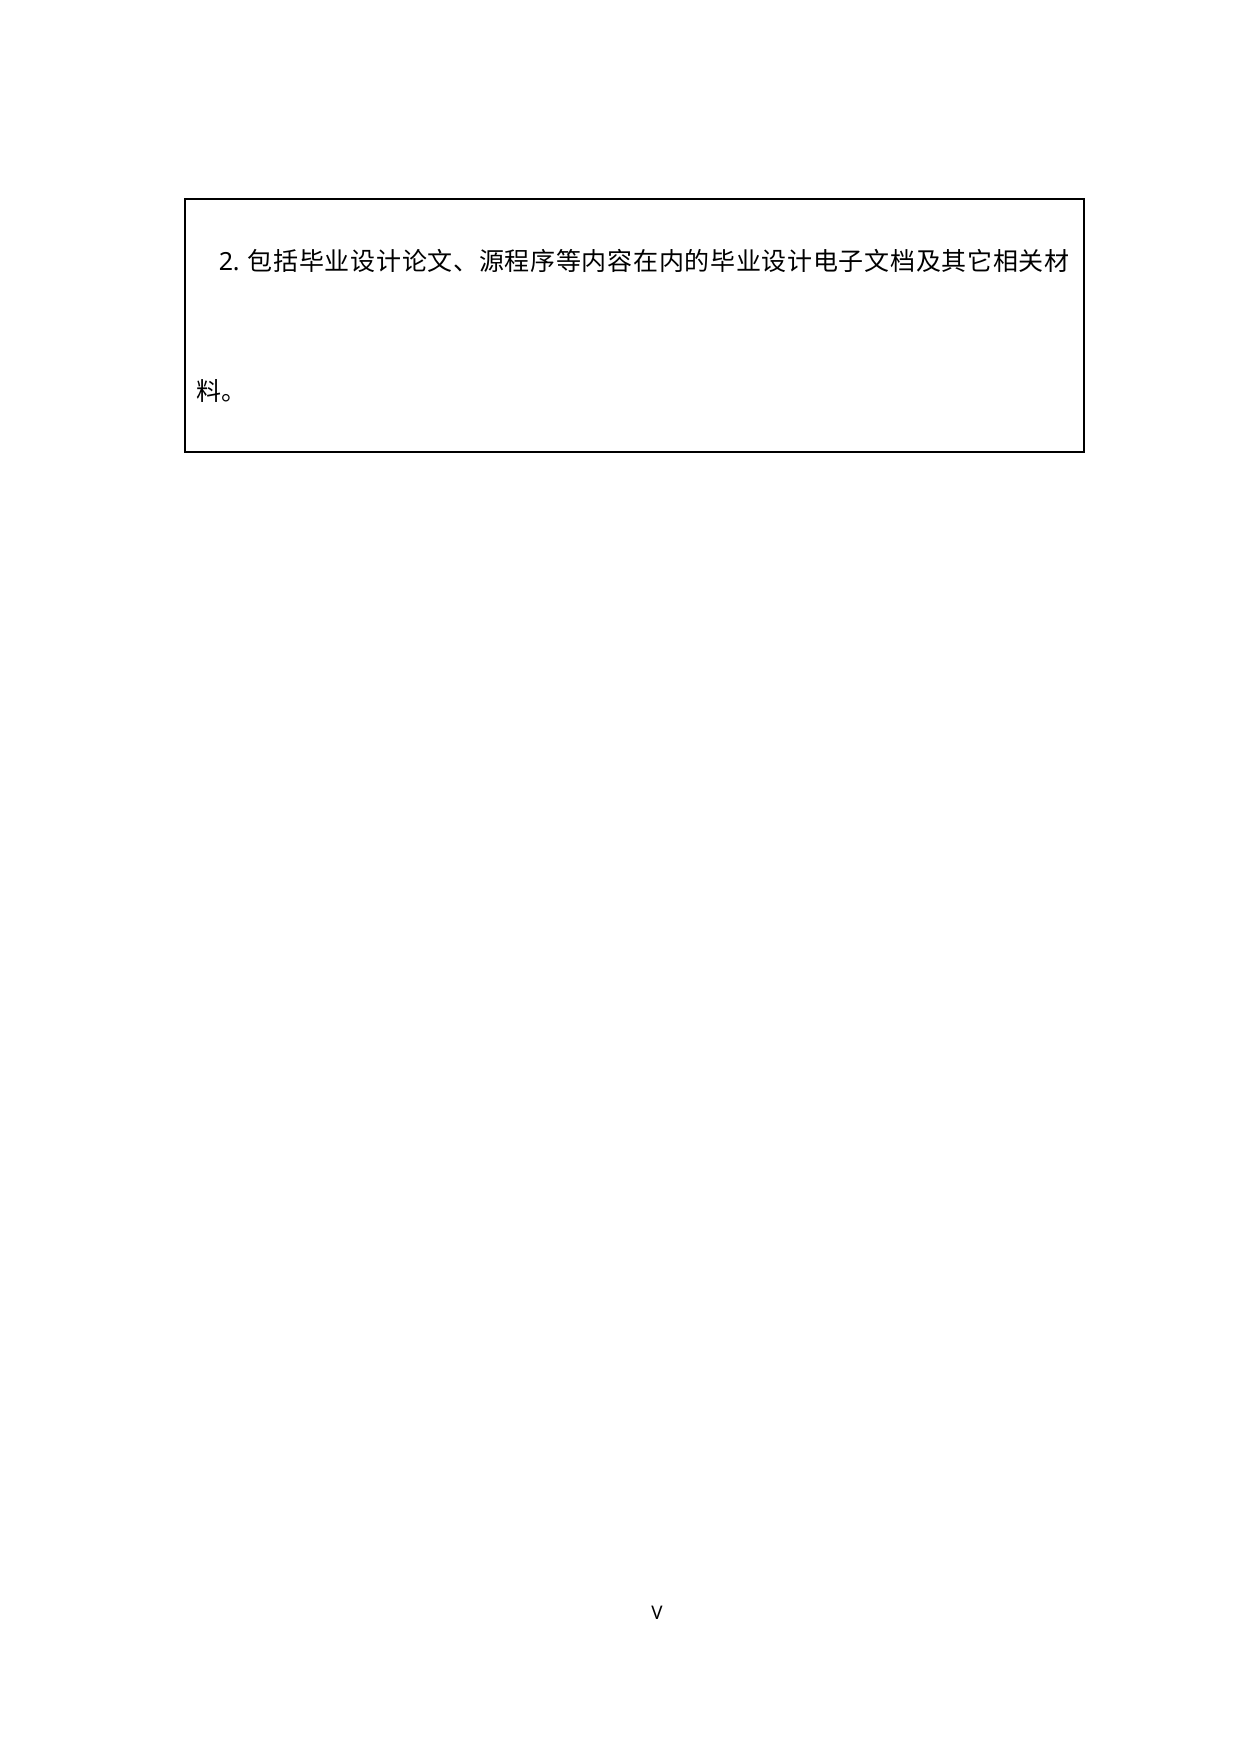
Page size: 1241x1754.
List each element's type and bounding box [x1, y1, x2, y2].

table_cell [186, 200, 1083, 451]
